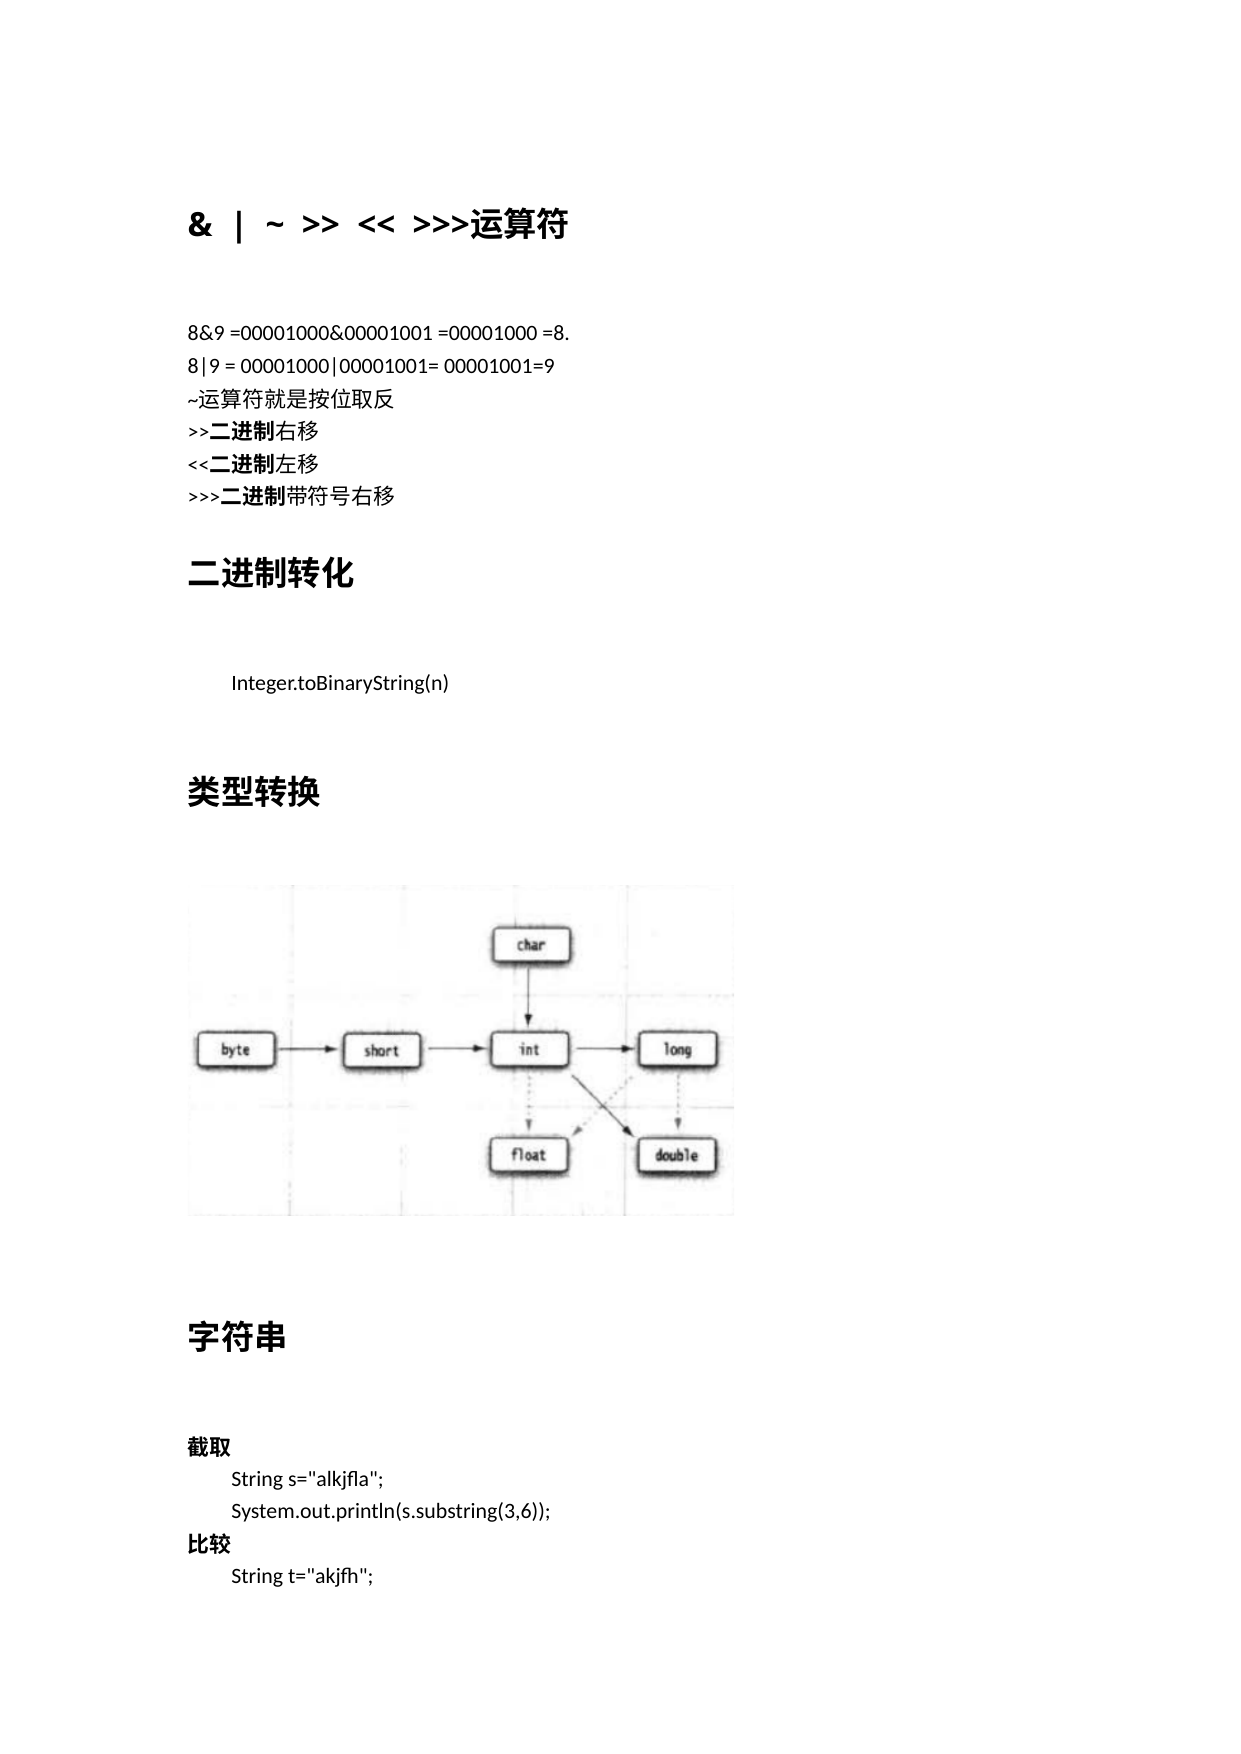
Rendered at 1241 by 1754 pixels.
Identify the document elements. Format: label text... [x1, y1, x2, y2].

text String t="akjfh"; [187, 1559, 1053, 1592]
text System.out.println(s.substring(3,6)); [187, 1494, 1053, 1527]
text >>二进制右移 [187, 414, 1053, 446]
text 比较 [187, 1527, 1053, 1559]
text ~运算符就是按位取反 [187, 381, 1053, 414]
text 8|9 = 00001000|00001001= 00001001=9 [187, 349, 1053, 381]
text 截取 [187, 1429, 1053, 1462]
subtitle 字符串 [187, 1302, 1053, 1367]
text 8&9 =00001000&00001001 =00001000 =8. [187, 316, 1053, 349]
text Integer.toBinaryString(n) [187, 666, 1053, 698]
subtitle 二进制转化 [187, 538, 1053, 603]
subtitle & | ~ >> << >>>运算符 [187, 189, 1053, 254]
subtitle 类型转换 [187, 758, 1053, 823]
text String s="alkjfla"; [187, 1462, 1053, 1494]
text >>>二进制带符号右移 [187, 479, 1053, 511]
text <<二进制左移 [187, 446, 1053, 479]
picture [187, 885, 735, 1216]
